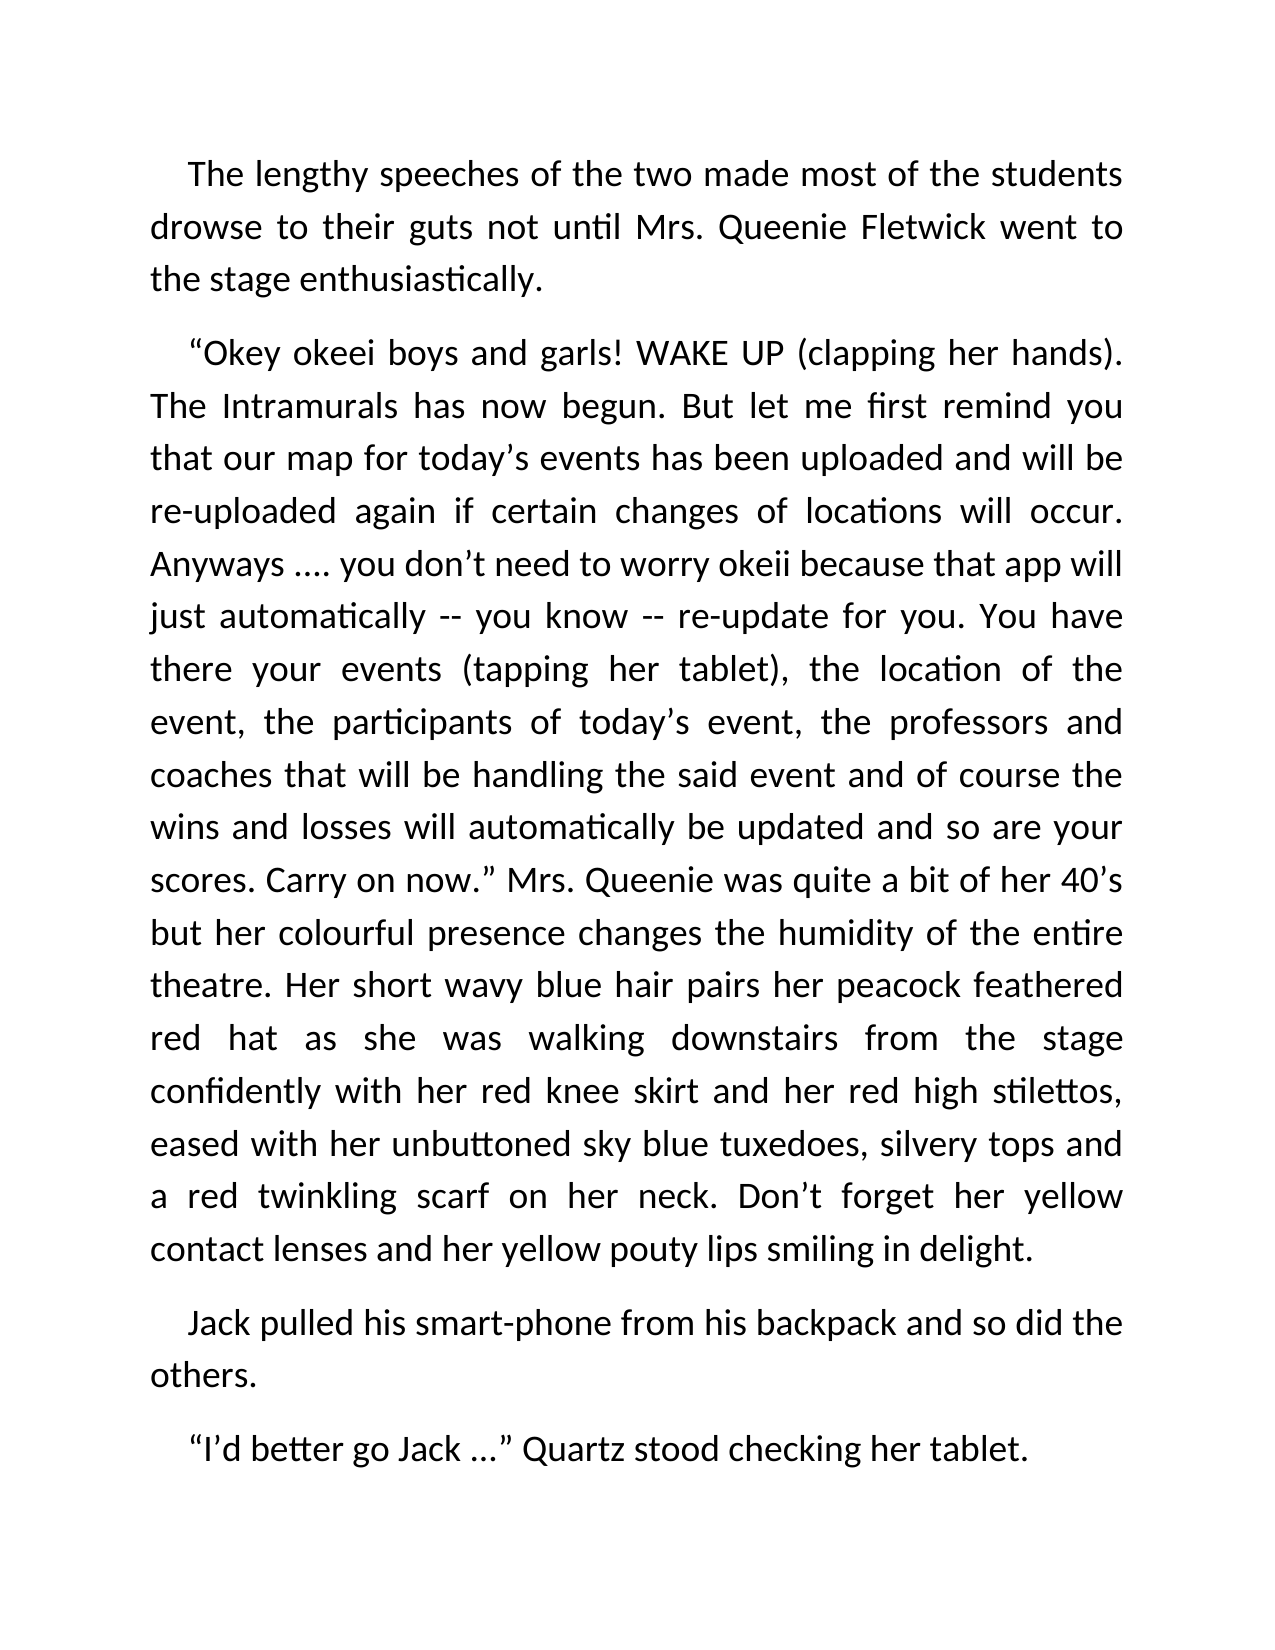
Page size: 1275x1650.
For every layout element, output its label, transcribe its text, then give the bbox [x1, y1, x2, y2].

text “I’d better go Jack ...” Quartz stood checking her tablet. [150, 1425, 1125, 1471]
text The lengthy speeches of the two made most of the students drowse to their guts not until Mrs. Queenie Fletwick went to the stage enthusiastically. [150, 150, 1125, 301]
text “Okey okeei boys and garls! WAKE UP (clapping her hands). The Intramurals has now begun. But let me first remind you that our map for today’s events has been uploaded and will be re-uploaded again if certain changes of locations will occur. Anyways .... you don’t need to worry okeii because that app will just automatically -- you know -- re-update for you. You have there your events (tapping her tablet), the location of the event, the participants of today’s event, the professors and coaches that will be handling the said event and of course the wins and losses will automatically be updated and so are your scores. Carry on now.” Mrs. Queenie was quite a bit of her 40’s but her colourful presence changes the humidity of the entire theatre. Her short wavy blue hair pairs her peacock feathered red hat as she was walking downstairs from the stage confidently with her red knee skirt and her red high stilettos, eased with her unbuttoned sky blue tuxedoes, silvery tops and a red twinkling scarf on her neck. Don’t forget her yellow contact lenses and her yellow pouty lips smiling in delight. [150, 329, 1125, 1271]
text Jack pulled his smart-phone from his backpack and so did the others. [150, 1298, 1125, 1397]
